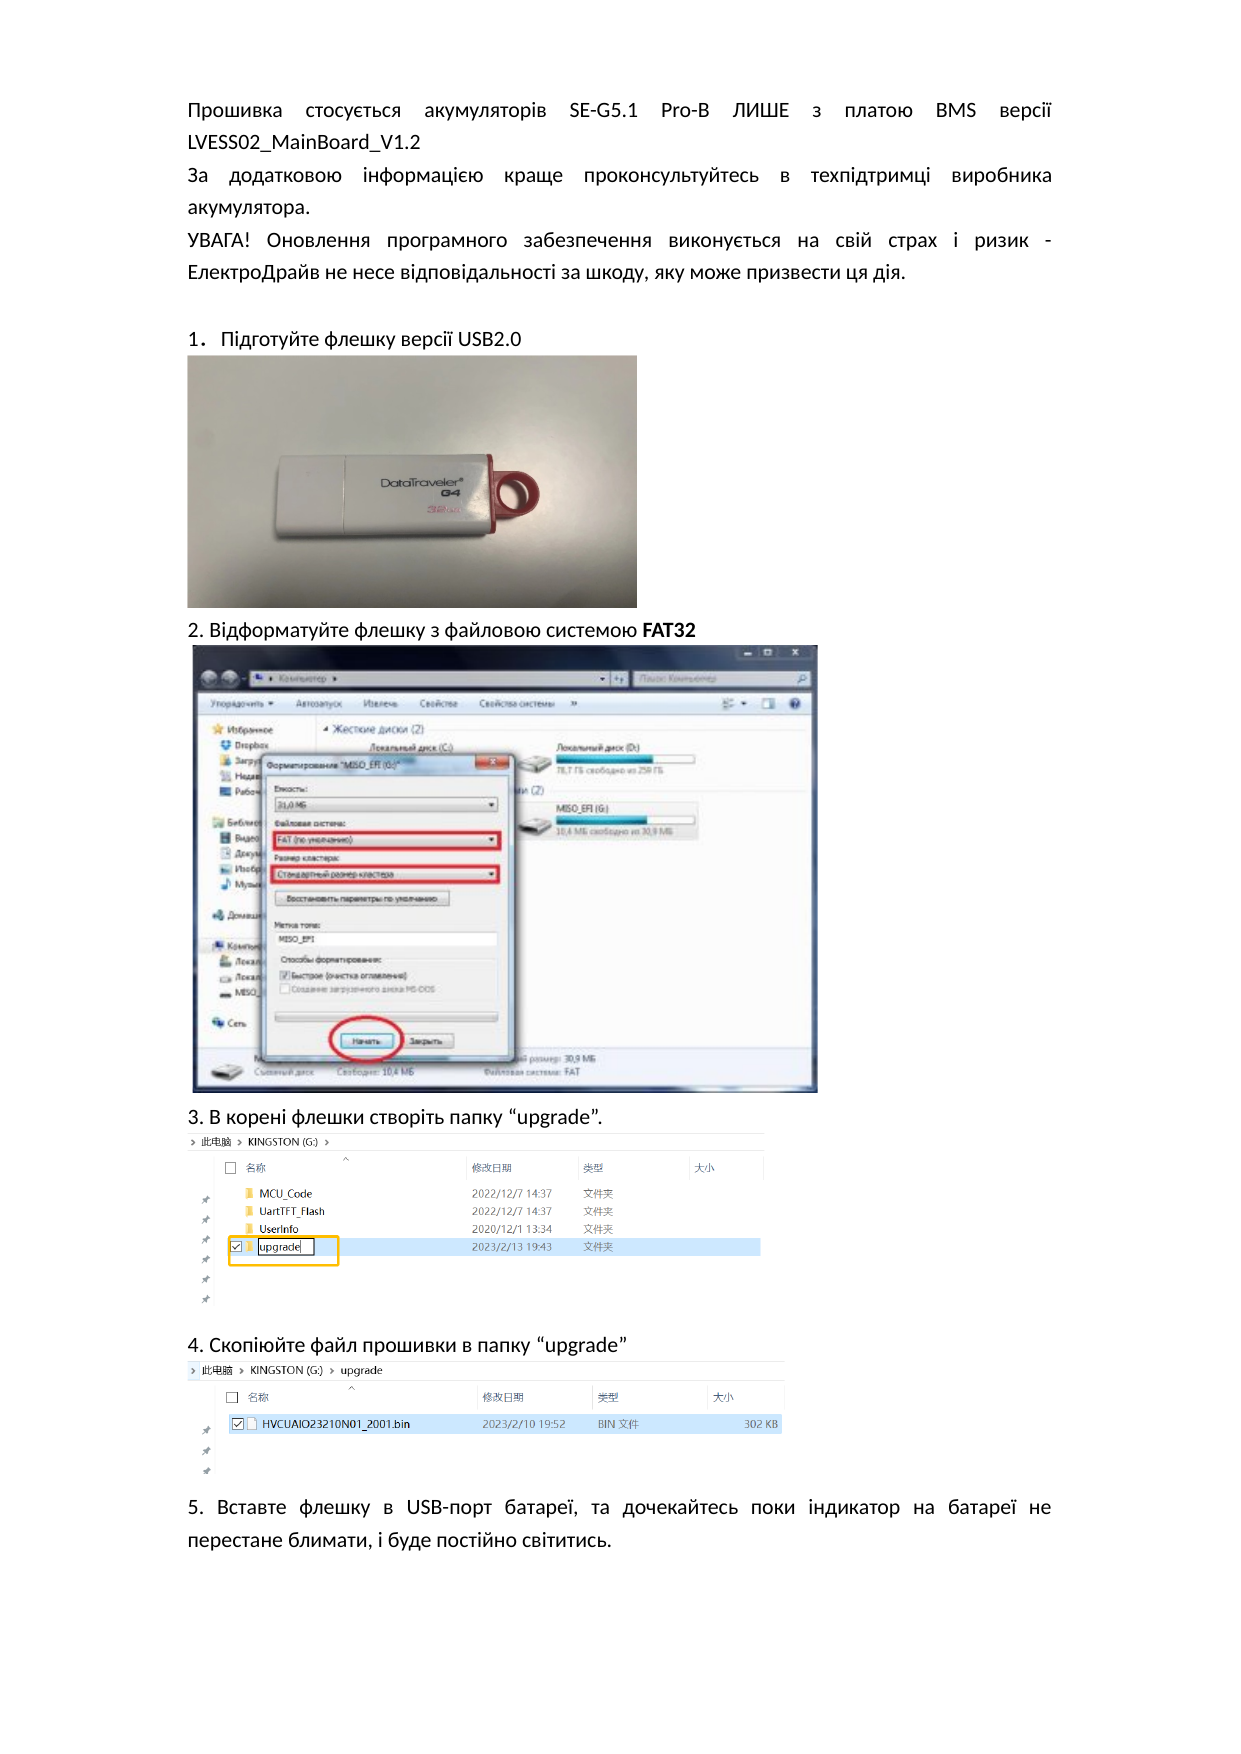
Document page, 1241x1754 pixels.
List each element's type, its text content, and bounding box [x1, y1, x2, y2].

text 3. В корені флешки створіть папку “upgrade”. [187, 1100, 1053, 1133]
picture [188, 356, 637, 608]
text 4. Скопіюйте файл прошивки в папку “upgrade” [187, 1328, 1053, 1360]
text УВАГА! Оновлення програмного забезпечення виконується на свій страх і ризик - ЕлектроДрайв не несе відповідальності за шкоду, яку може призвести ця дія. [187, 223, 1053, 288]
text 5. Вставте флешку в USB-порт батареї, та дочекайтесь поки індикатор на батареї не перестане блимати, і буде постійно світитись. [187, 1490, 1053, 1555]
picture [187, 1132, 765, 1306]
text Прошивка стосується акумуляторів SE-G5.1 Pro-B ЛИШЕ з платою BMS версії LVESS02_MainBoard_V1.2 [187, 93, 1053, 158]
picture [192, 645, 818, 1093]
text За додатковою інформацією краще проконсультуйтесь в техпідтримці виробника акумулятора. [187, 158, 1053, 223]
text 1．Підготуйте флешку версії USB2.0 [187, 320, 1053, 353]
picture [187, 1360, 785, 1474]
text 2. Відформатуйте флешку з файловою системою FAT32 [187, 613, 1053, 645]
